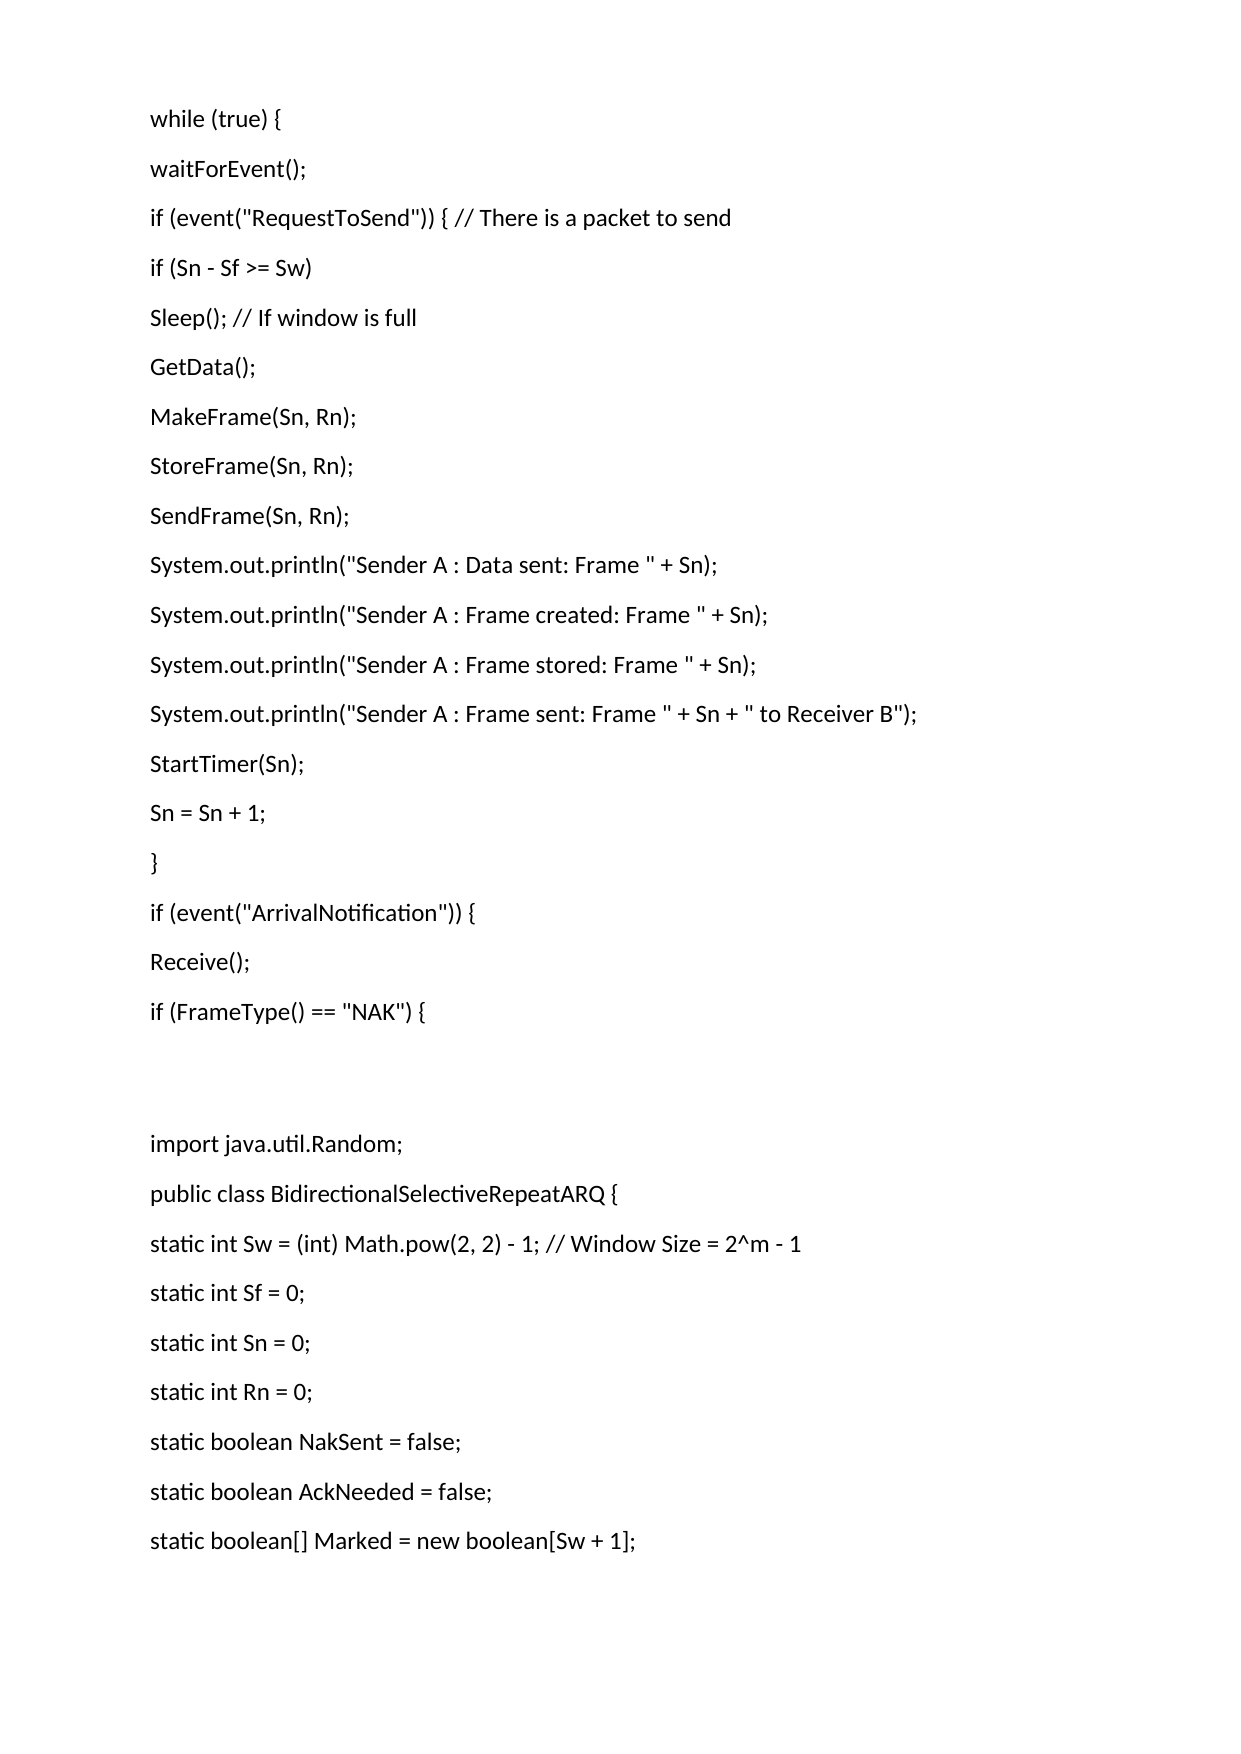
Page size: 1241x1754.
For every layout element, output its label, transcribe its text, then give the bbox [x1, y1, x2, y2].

text Sn = Sn + 1; [150, 798, 1090, 828]
text StartTimer(Sn); [150, 748, 1090, 778]
text StoreFrame(Sn, Rn); [150, 451, 1090, 481]
text System.out.println("Sender A : Frame created: Frame " + Sn); [150, 599, 1090, 630]
text GetData(); [150, 351, 1090, 382]
text Receive(); [150, 946, 1090, 977]
text public class BidirectionalSelectiveRepeatARQ { [150, 1178, 1090, 1209]
text static boolean[] Marked = new boolean[Sw + 1]; [150, 1525, 1090, 1556]
text SendFrame(Sn, Rn); [150, 500, 1090, 531]
text if (event("ArrivalNotification")) { [150, 897, 1090, 927]
text static boolean AckNeeded = false; [150, 1476, 1090, 1506]
text MakeFrame(Sn, Rn); [150, 401, 1090, 431]
text import java.util.Random; [150, 1129, 1090, 1159]
text System.out.println("Sender A : Data sent: Frame " + Sn); [150, 550, 1090, 580]
text while (true) { [150, 103, 1090, 134]
text static int Sw = (int) Math.pow(2, 2) - 1; // Window Size = 2^m - 1 [150, 1228, 1090, 1258]
text waitForEvent(); [150, 153, 1090, 183]
text if (Sn - Sf >= Sw) [150, 252, 1090, 283]
text static boolean NakSent = false; [150, 1426, 1090, 1457]
text System.out.println("Sender A : Frame sent: Frame " + Sn + " to Receiver B"); [150, 698, 1090, 729]
text static int Rn = 0; [150, 1377, 1090, 1407]
text if (FrameType() == "NAK") { [150, 996, 1090, 1026]
text System.out.println("Sender A : Frame stored: Frame " + Sn); [150, 649, 1090, 679]
text Sleep(); // If window is full [150, 302, 1090, 332]
text static int Sf = 0; [150, 1277, 1090, 1308]
text } [150, 847, 1090, 878]
text if (event("RequestToSend")) { // There is a packet to send [150, 203, 1090, 233]
text static int Sn = 0; [150, 1327, 1090, 1357]
